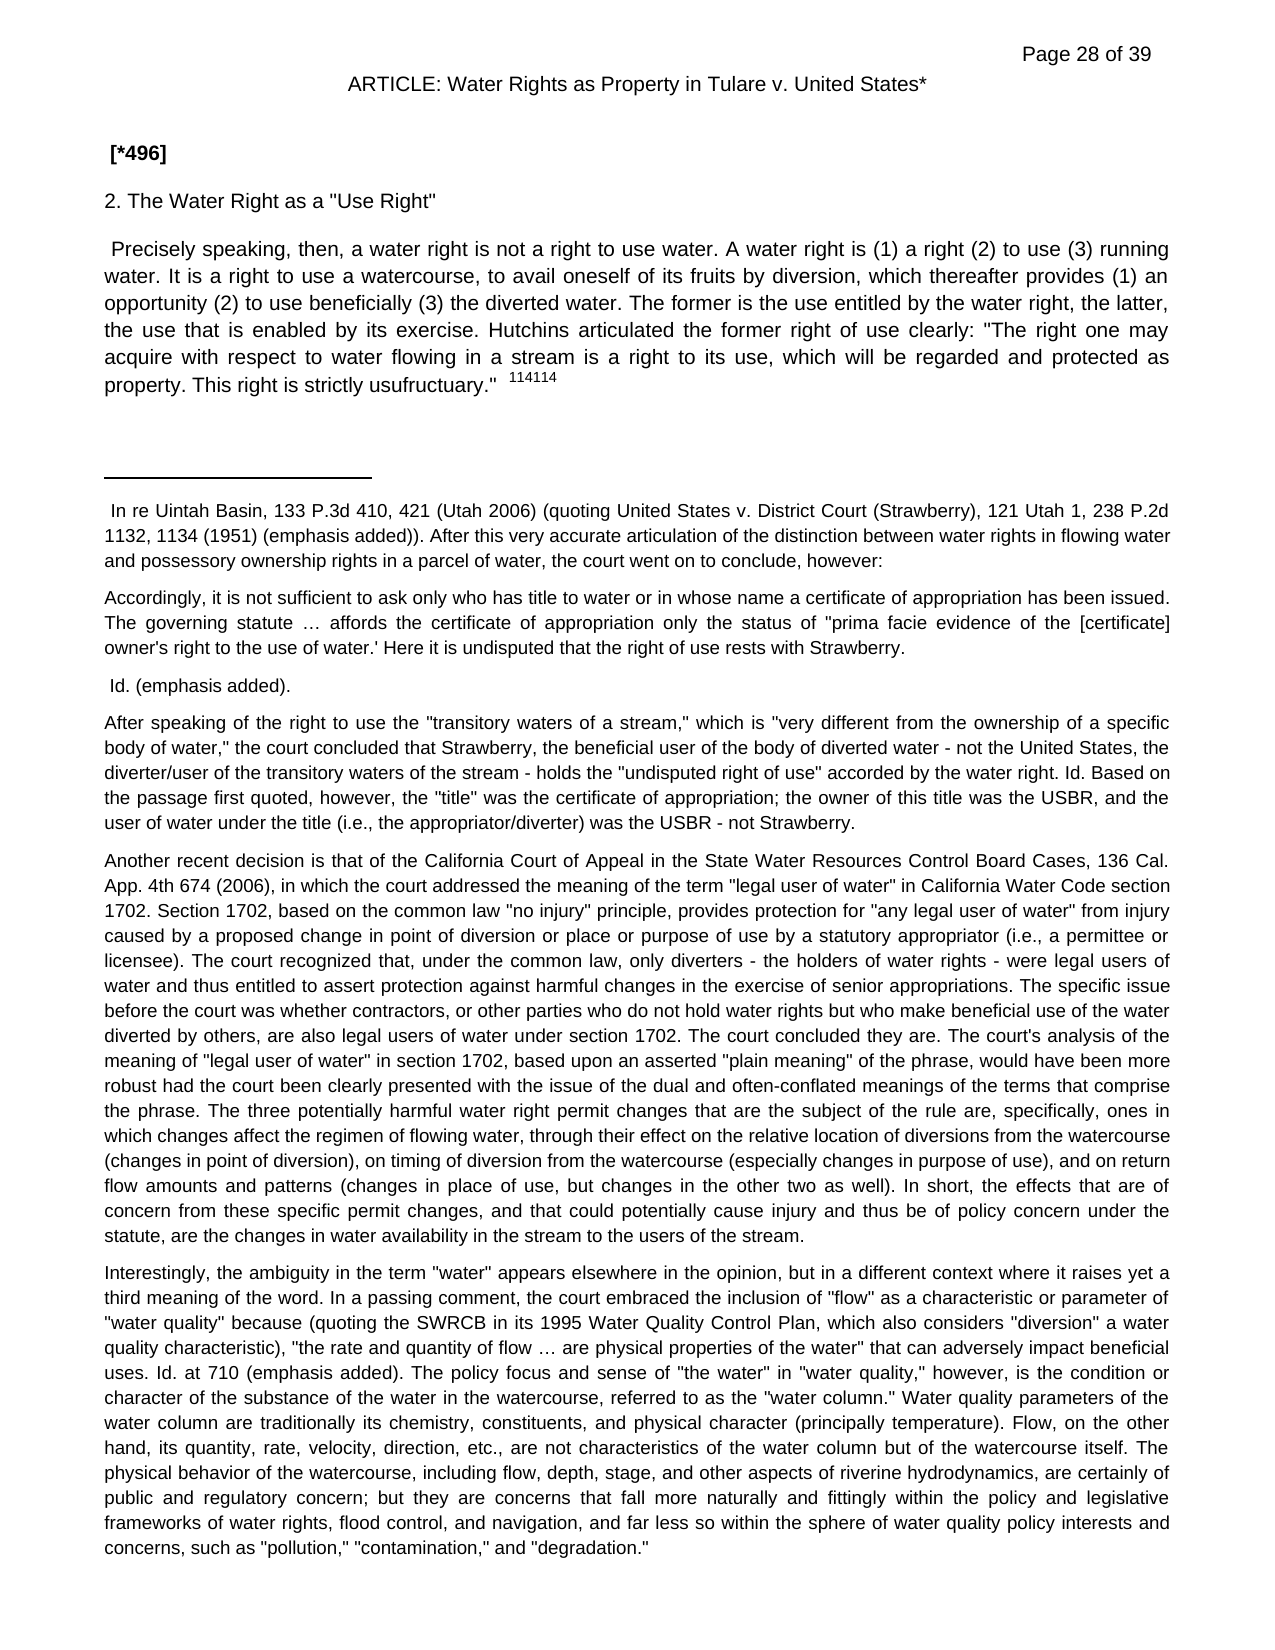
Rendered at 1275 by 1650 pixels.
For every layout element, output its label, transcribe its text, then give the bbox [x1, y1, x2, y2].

text Precisely speaking, then, a water right is not a right to use water. A water right is (1) a right (2) to use (3) running water. It is a right to use a watercourse, to avail oneself of its fruits by diversion, which thereafter provides (1) an opportunity (2) to use beneficially (3) the diverted water. The former is the use entitled by the water right, the latter, the use that is enabled by its exercise. Hutchins articulated the former right of use clearly: "The right one may acquire with respect to water flowing in a stream is a right to its use, which will be regarded and protected as property. This right is strictly usufructuary." 114 [104, 233, 1171, 397]
text [*496] [104, 137, 1171, 164]
text 2. The Water Right as a "Use Right" [104, 185, 1171, 212]
